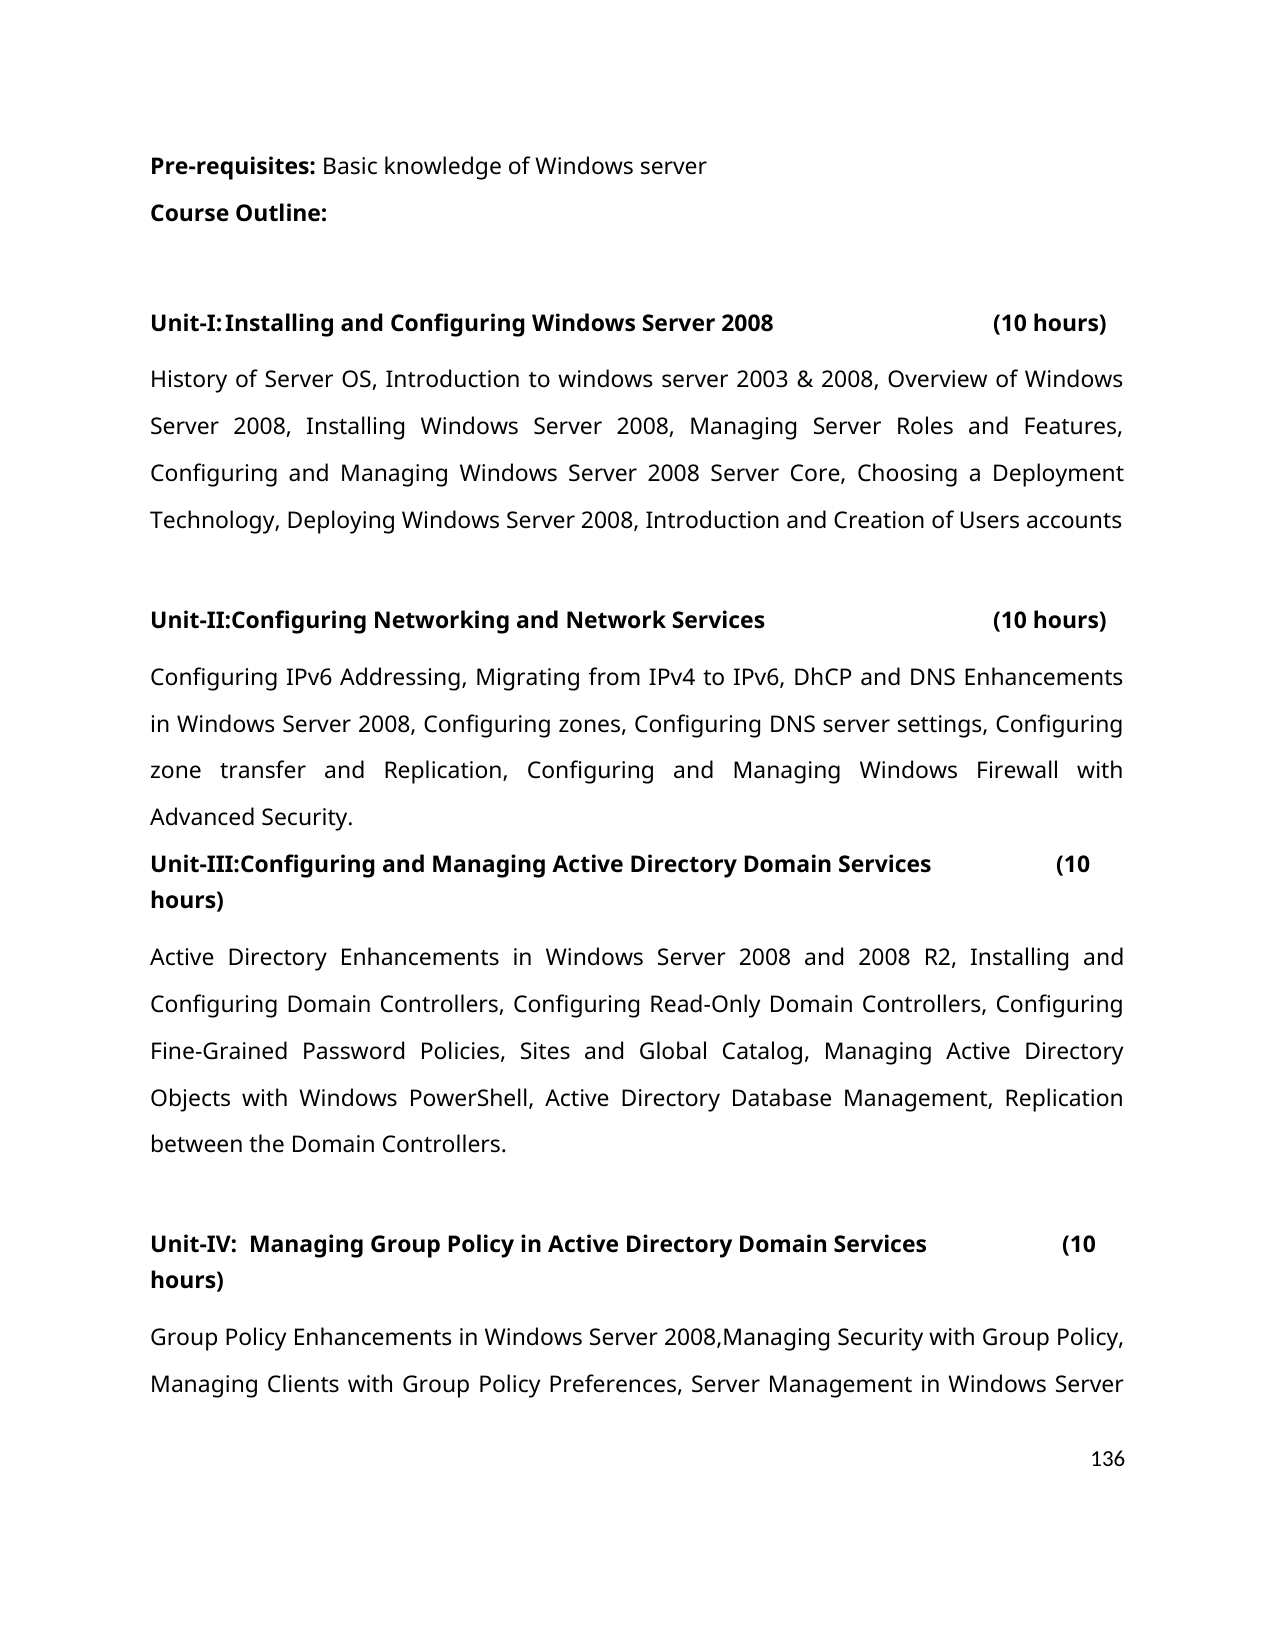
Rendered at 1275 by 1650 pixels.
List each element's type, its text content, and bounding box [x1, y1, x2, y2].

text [150, 1321, 1125, 1399]
text Unit-II:Configuring Networking and Network Services (10 hours) [150, 604, 1125, 635]
text Pre-requisites: Basic knowledge of Windows server [150, 150, 1125, 181]
text History of Server OS, Introduction to windows server 2003 & 2008, Overview of Windows Server 2008, Installing Windows Server 2008, Managing Server Roles and Features, Configuring and Managing Windows Server 2008 Server Core, Choosing a Deployment Technology, Deploying Windows Server 2008, Introduction and Creation of Users accounts [150, 363, 1125, 535]
text Unit-III:Configuring and Managing Active Directory Domain Services (10 hours) [150, 848, 1125, 915]
text Active Directory Enhancements in Windows Server 2008 and 2008 R2, Installing and Configuring Domain Controllers, Configuring Read-Only Domain Controllers, Configuring Fine-Grained Password Policies, Sites and Global Catalog, Managing Active Directory Objects with Windows PowerShell, Active Directory Database Management, Replication between the Domain Controllers. [150, 941, 1125, 1160]
text Course Outline: [150, 197, 1125, 228]
text Unit-IV: Managing Group Policy in Active Directory Domain Services (10 hours) [150, 1228, 1125, 1296]
text Unit-I: Installing and Configuring Windows Server 2008 (10 hours) [150, 307, 1125, 338]
text Configuring IPv6 Addressing, Migrating from IPv4 to IPv6, DhCP and DNS Enhancements in Windows Server 2008, Configuring zones, Configuring DNS server settings, Configuring zone transfer and Replication, Configuring and Managing Windows Firewall with Advanced Security. [150, 661, 1125, 833]
